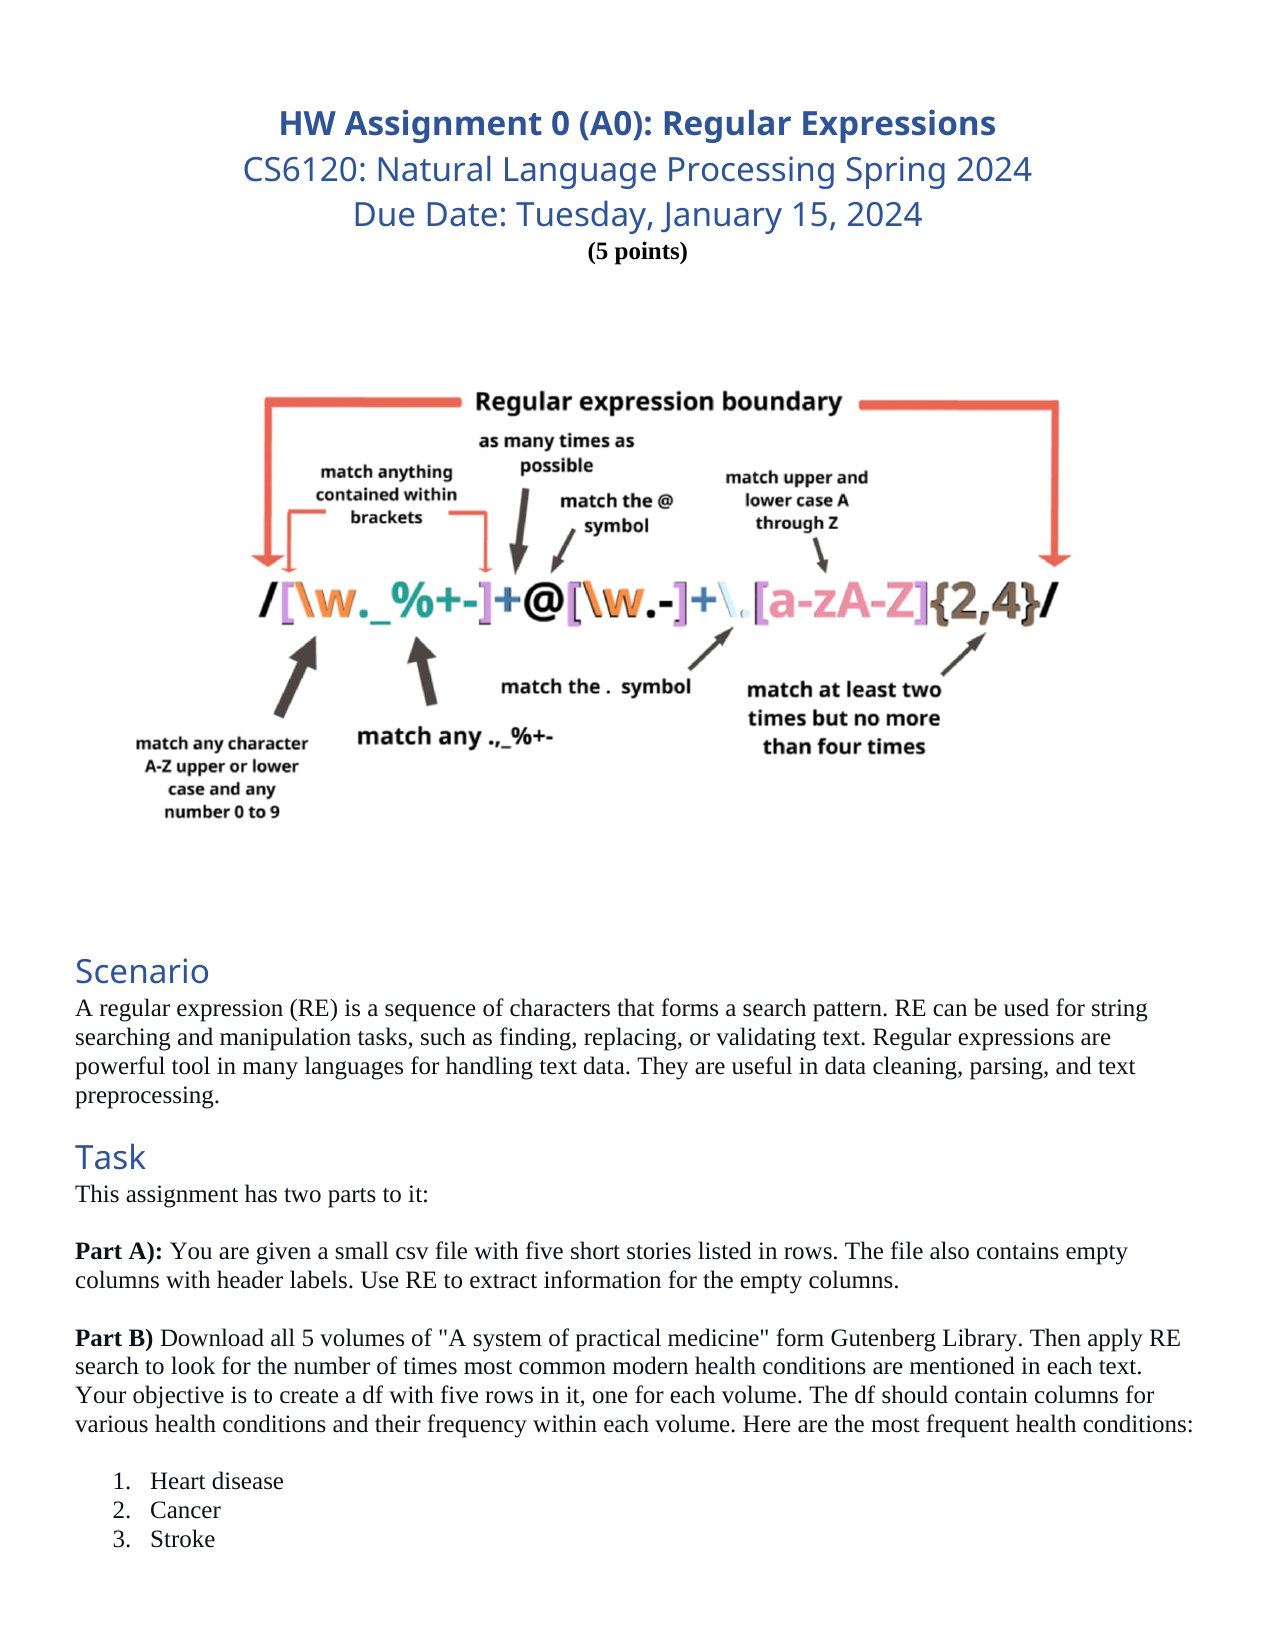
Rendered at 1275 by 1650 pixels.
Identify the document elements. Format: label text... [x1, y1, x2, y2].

subtitle Scenario [75, 948, 1200, 993]
text Part A): You are given a small csv file with five short stories listed in rows. The file also contains empty columns with header labels. Use RE to extract information for the empty columns. [75, 1236, 1200, 1294]
subtitle Part B) Download all 5 volumes of "A system of practical medicine" form Gutenberg Library. Then apply RE search to look for the number of times most common modern health conditions are mentioned in each text. Your objective is to create a df with five rows in it, one for each volume. The df should contain columns for various health conditions and their frequency within each volume. Here are the most frequent health conditions: [75, 1323, 1200, 1438]
text This assignment has two parts to it: [75, 1179, 1200, 1208]
list Heart disease [112, 1466, 1200, 1495]
list Stroke [112, 1524, 1200, 1553]
text Due Date: Tuesday, January 15, 2024 [75, 191, 1200, 236]
subtitle Task [75, 1133, 1200, 1179]
text A regular expression (RE) is a sequence of characters that forms a search pattern. RE can be used for string searching and manipulation tasks, such as finding, replacing, or validating text. Regular expressions are powerful tool in many languages for handling text data. They are useful in data cleaning, parsing, and text preprocessing. [75, 993, 1200, 1108]
picture [75, 290, 1200, 924]
subtitle HW Assignment 0 (A0): Regular Expressions CS6120: Natural Language Processing Spring 2024 [75, 100, 1200, 191]
list Cancer [112, 1495, 1200, 1524]
text (5 points) [75, 236, 1200, 265]
